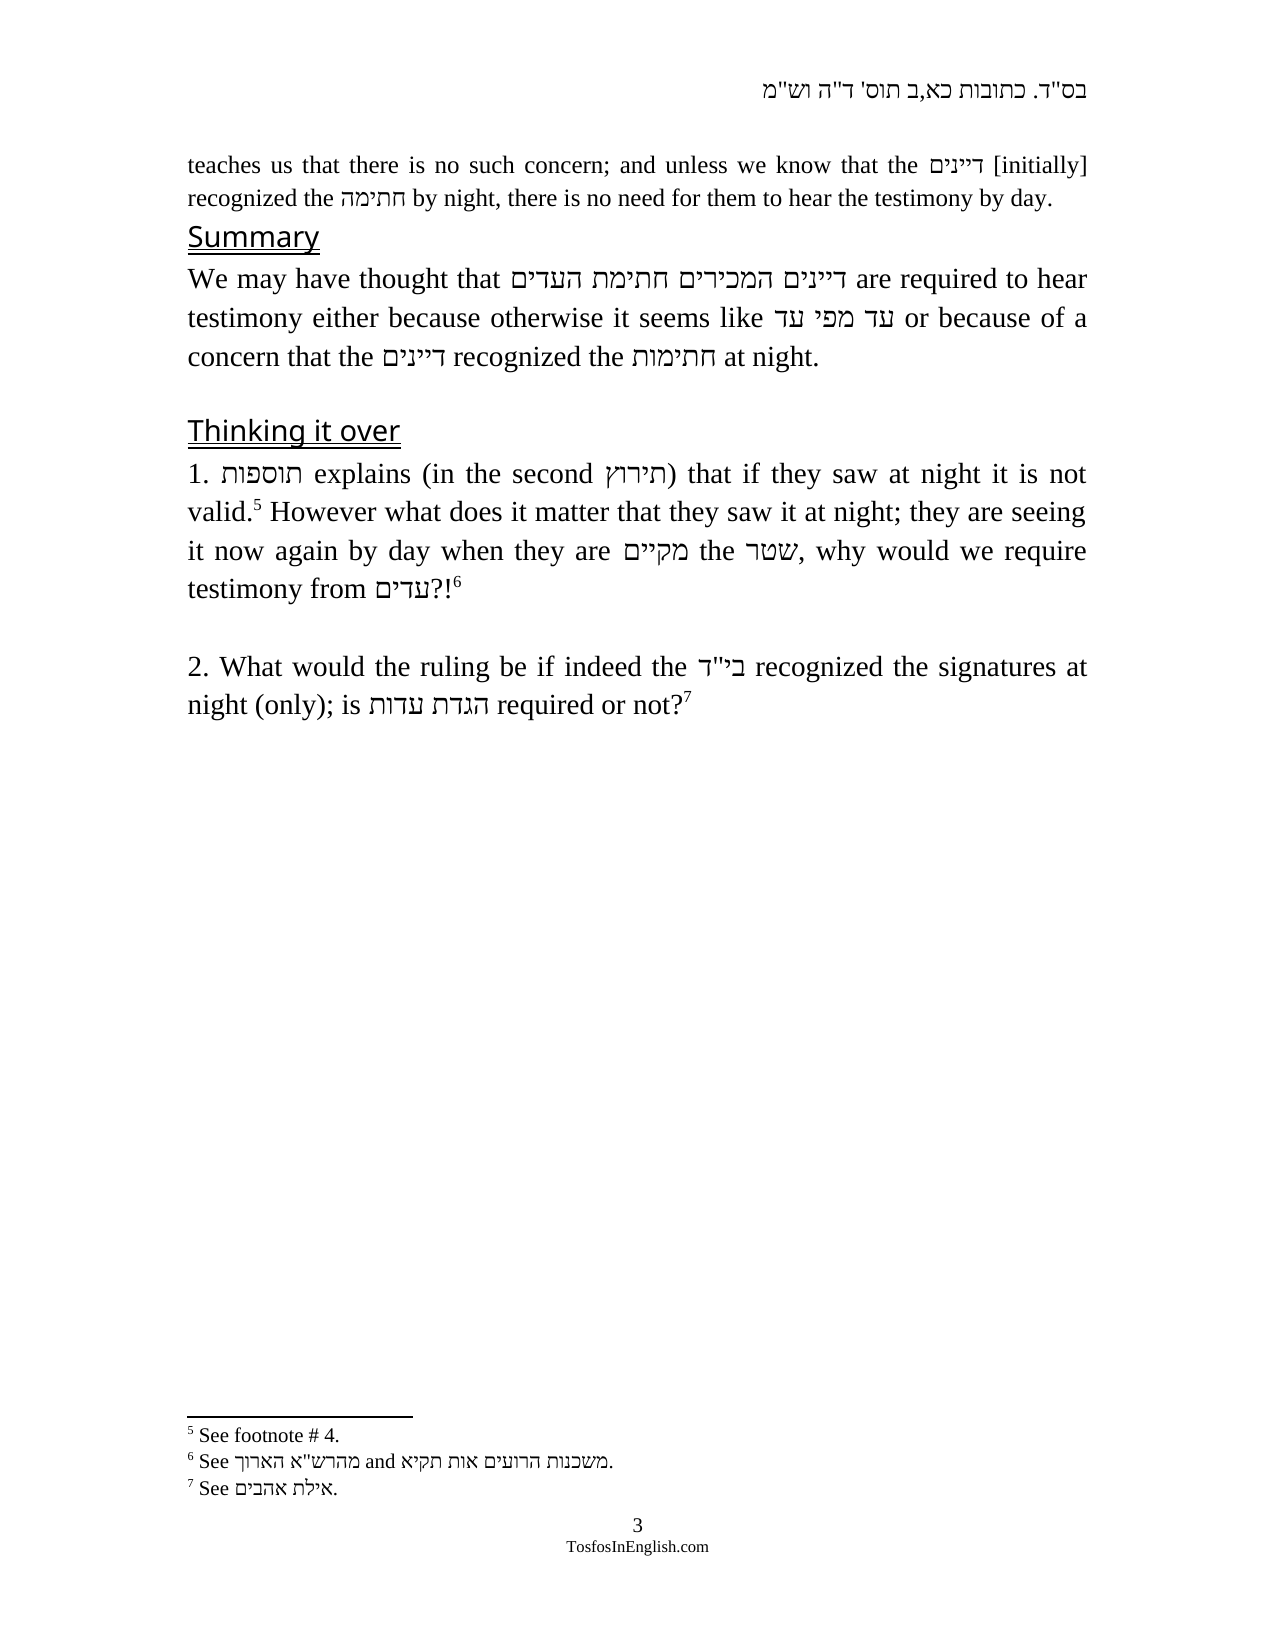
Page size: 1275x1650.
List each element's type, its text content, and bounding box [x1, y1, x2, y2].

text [187, 150, 1087, 212]
text Thinking it over [187, 410, 1087, 450]
text 2. What would the ruling be if indeed the בי"ד recognized the signatures at night (only); is הגדת עדות required or not? [187, 649, 1087, 721]
text 1. תוספות explains (in the second תירוץ) that if they saw at night it is not valid. However what does it matter that they saw it at night; they are seeing it now again by day when they are מקיים the שטר, why would we require testimony from עדים?! [187, 456, 1087, 605]
text We may have thought that דיינים המכירים חתימת העדים are required to hear testimony either because otherwise it seems like עד מפי עד or because of a concern that the דיינים recognized the חתימות at night. [187, 262, 1087, 372]
text Summary [187, 216, 1087, 256]
